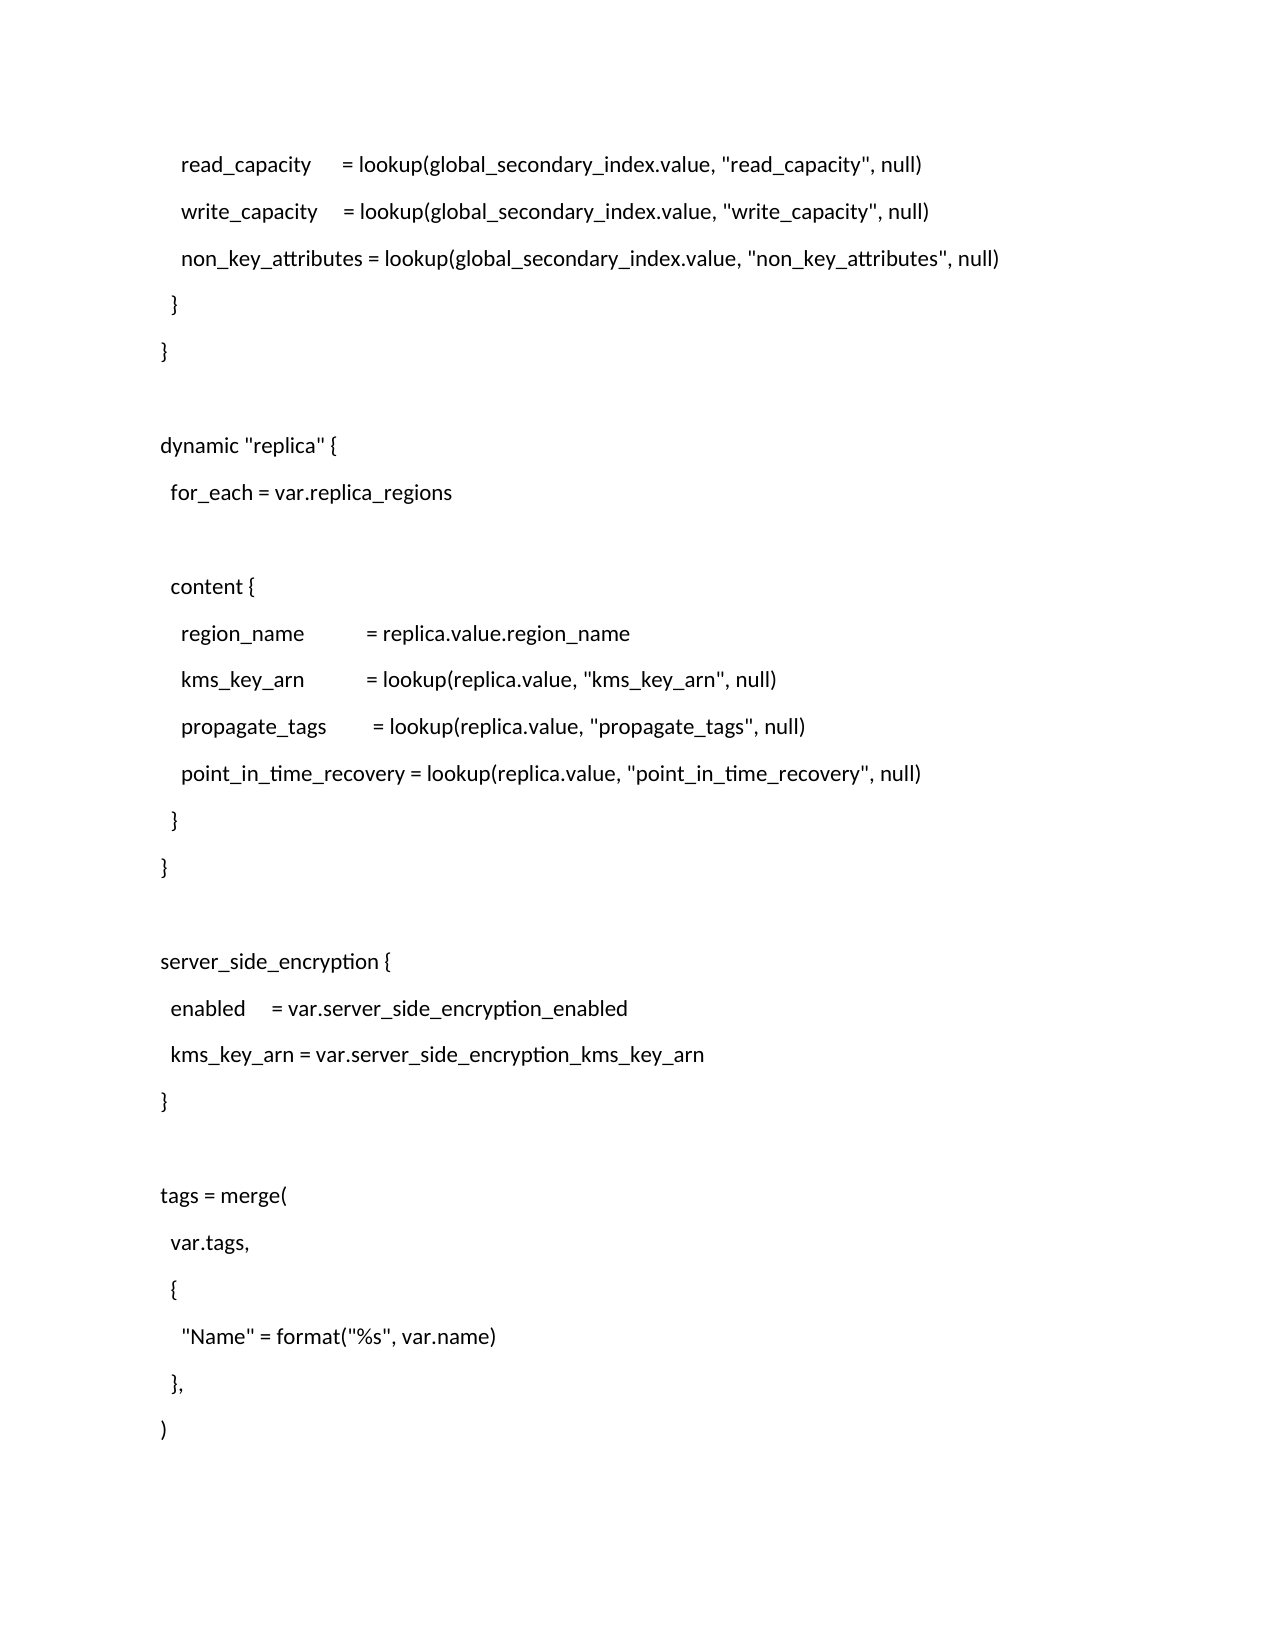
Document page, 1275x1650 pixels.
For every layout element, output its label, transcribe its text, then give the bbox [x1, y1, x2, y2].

text propagate_tags = lookup(replica.value, "propagate_tags", null) [150, 712, 1125, 741]
text } [150, 291, 1125, 319]
text content { [150, 572, 1125, 600]
text kms_key_arn = var.server_side_encryption_kms_key_arn [150, 1041, 1125, 1069]
text }, [150, 1369, 1125, 1397]
text } [150, 853, 1125, 881]
text { [150, 1275, 1125, 1303]
text for_each = var.replica_regions [150, 478, 1125, 506]
text enabled = var.server_side_encryption_enabled [150, 994, 1125, 1022]
text var.tags, [150, 1228, 1125, 1256]
text non_key_attributes = lookup(global_secondary_index.value, "non_key_attributes", null) [150, 244, 1125, 272]
text read_capacity = lookup(global_secondary_index.value, "read_capacity", null) [150, 150, 1125, 178]
text kms_key_arn = lookup(replica.value, "kms_key_arn", null) [150, 666, 1125, 694]
text } [150, 806, 1125, 834]
text tags = merge( [150, 1181, 1125, 1209]
text "Name" = format("%s", var.name) [150, 1322, 1125, 1350]
text server_side_encryption { [150, 947, 1125, 975]
text write_capacity = lookup(global_secondary_index.value, "write_capacity", null) [150, 197, 1125, 225]
text } [150, 1087, 1125, 1116]
text ) [150, 1416, 1125, 1444]
text region_name = replica.value.region_name [150, 619, 1125, 647]
text } [150, 337, 1125, 366]
text point_in_time_recovery = lookup(replica.value, "point_in_time_recovery", null) [150, 759, 1125, 787]
text dynamic "replica" { [150, 431, 1125, 459]
